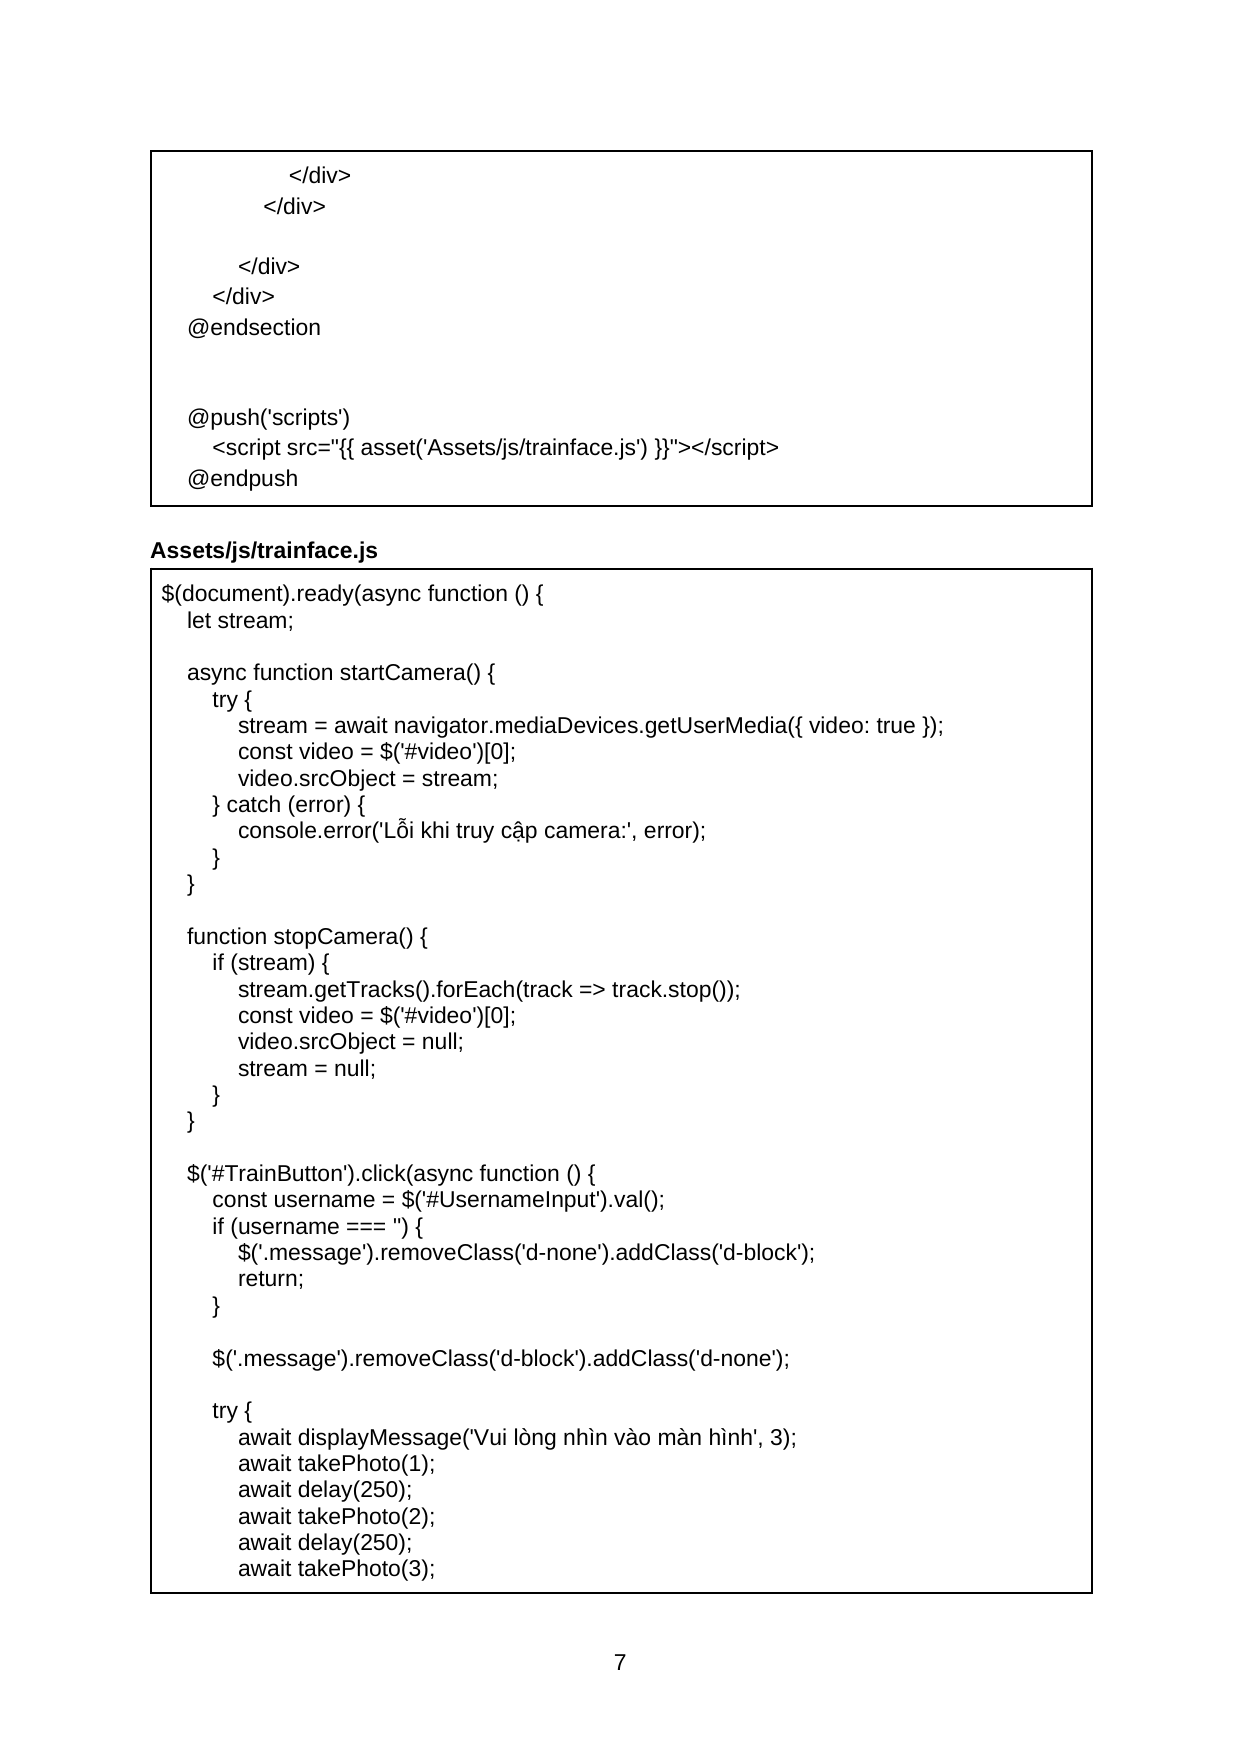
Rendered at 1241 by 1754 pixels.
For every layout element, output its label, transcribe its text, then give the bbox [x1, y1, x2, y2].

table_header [152, 570, 1091, 1592]
text Assets/js/trainface.js [150, 537, 1090, 564]
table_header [152, 152, 1091, 505]
